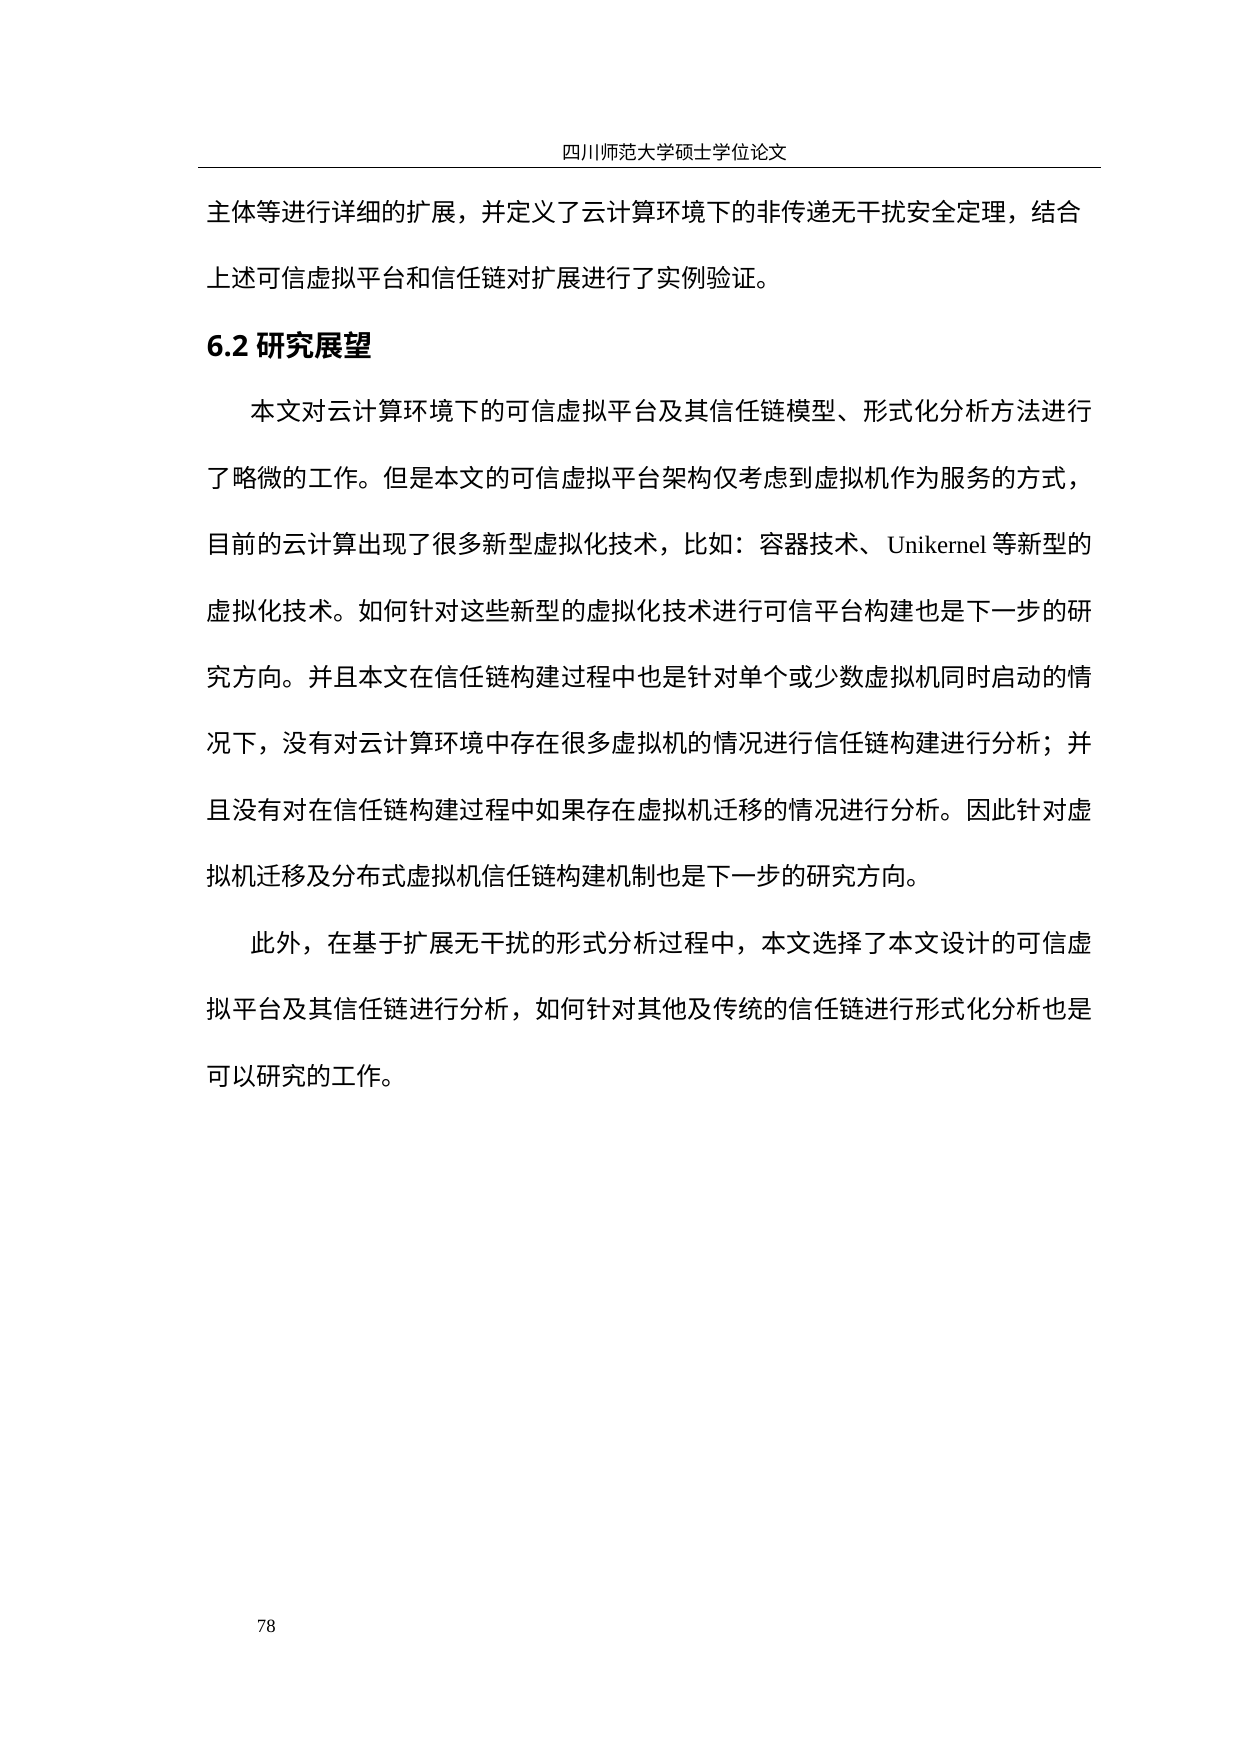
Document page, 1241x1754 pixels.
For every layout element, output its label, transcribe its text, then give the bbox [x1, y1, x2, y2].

text 此外，在基于扩展无干扰的形式分析过程中，本文选择了本文设计的可信虚拟平台及其信任链进行分析，如何针对其他及传统的信任链进行形式化分析也是可以研究的工作。 [207, 908, 1093, 1108]
subtitle 研究展望 [207, 310, 1093, 377]
text 本文对云计算环境下的可信虚拟平台及其信任链模型、形式化分析方法进行了略微的工作。但是本文的可信虚拟平台架构仅考虑到虚拟机作为服务的方式，目前的云计算出现了很多新型虚拟化技术，比如：容器技术、Unikernel等新型的虚拟化技术。如何针对这些新型的虚拟化技术进行可信平台构建也是下一步的研究方向。并且本文在信任链构建过程中也是针对单个或少数虚拟机同时启动的情况下，没有对云计算环境中存在很多虚拟机的情况进行信任链构建进行分析；并且没有对在信任链构建过程中如果存在虚拟机迁移的情况进行分析。因此针对虚拟机迁移及分布式虚拟机信任链构建机制也是下一步的研究方向。 [207, 377, 1093, 908]
